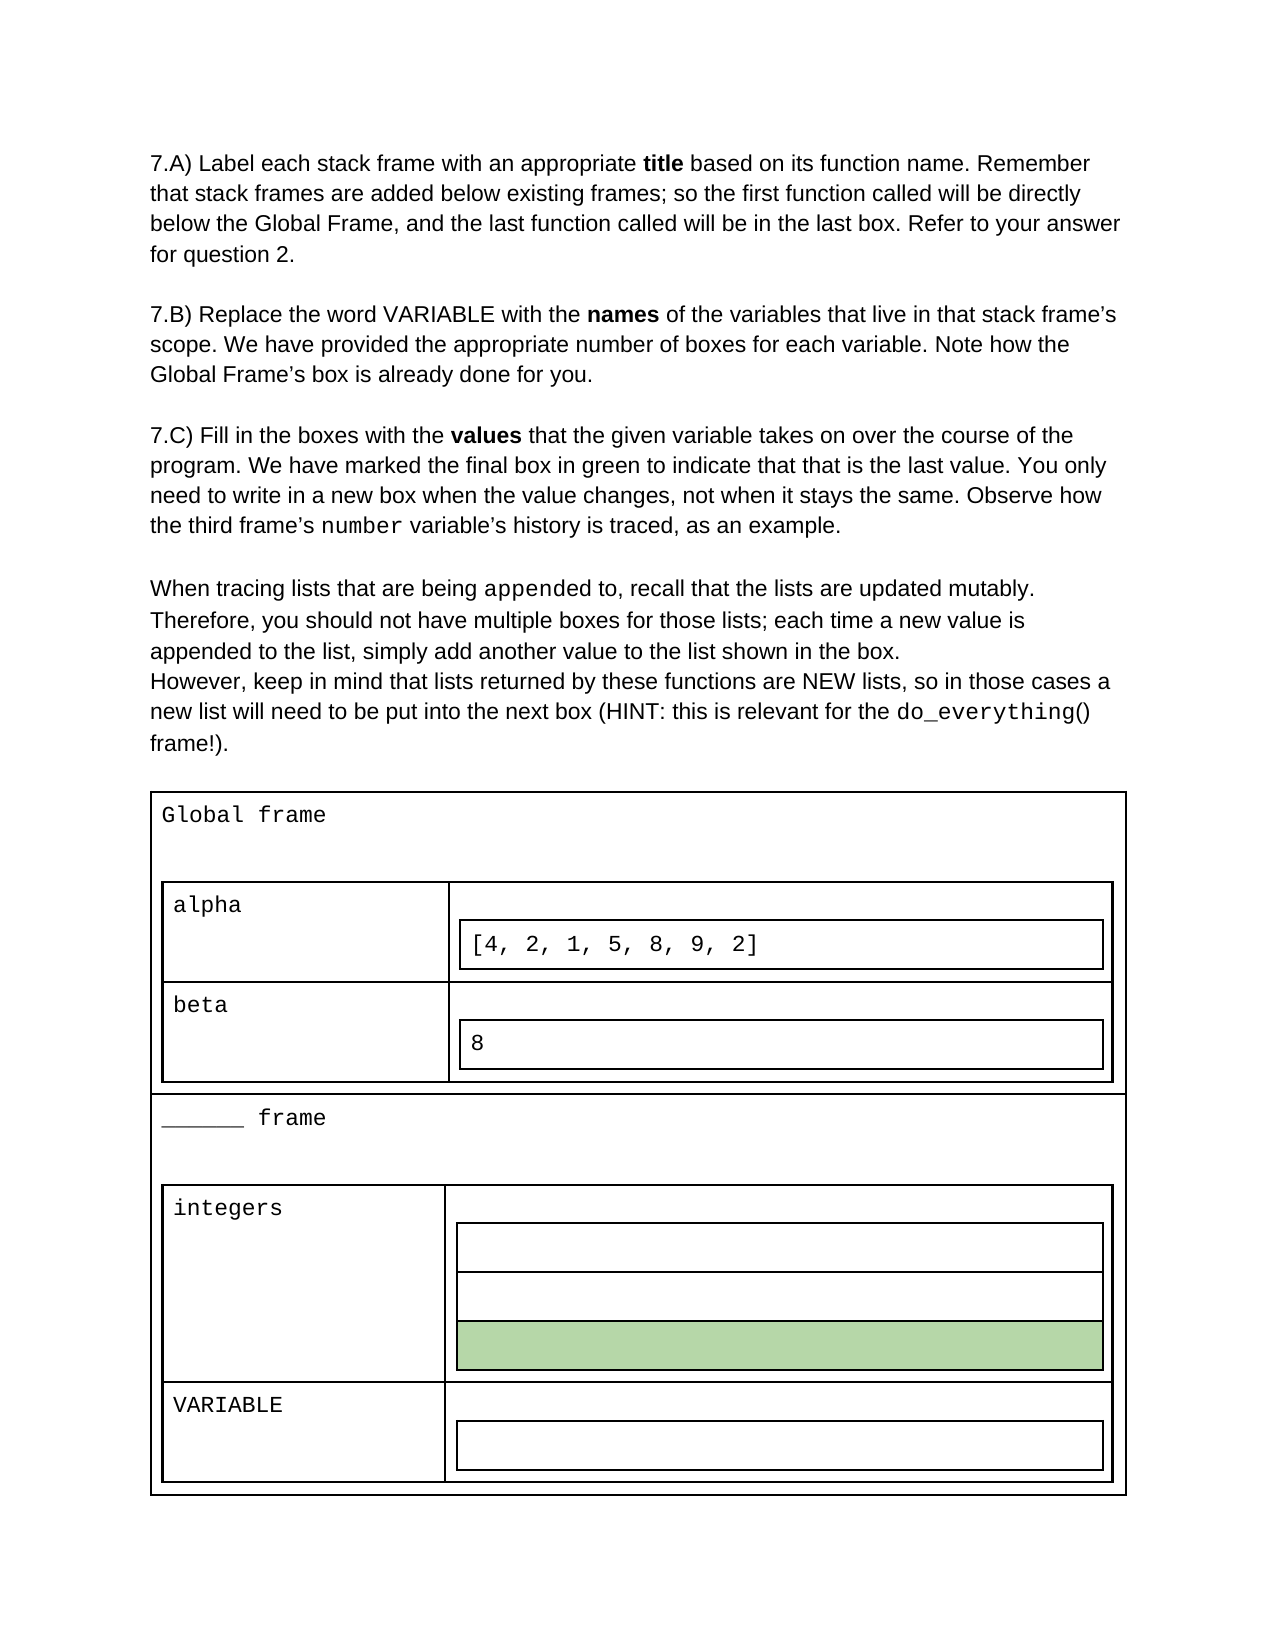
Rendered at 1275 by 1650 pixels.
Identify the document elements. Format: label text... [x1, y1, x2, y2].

text 7.A) Label each stack frame with an appropriate title based on its function name. Remember that stack frames are added below existing frames; so the first function called will be directly below the Global Frame, and the last function called will be in the last box. Refer to your answer for question 2. [150, 150, 1125, 267]
text However, keep in mind that lists returned by these functions are NEW lists, so in those cases a new list will need to be put into the next box (HINT: this is relevant for the do_everything() frame!). [150, 668, 1125, 757]
text 7.C) Fill in the boxes with the values that the given variable takes on over the course of the program. We have marked the final box in green to indicate that that is the last value. You only need to write in a new box when the value changes, not when it stays the same. Observe how the third frame’s number variable’s history is traced, as an example. [150, 422, 1125, 541]
table_header Global frame [152, 793, 1125, 1093]
table_cell ______ frame [152, 1095, 1125, 1494]
text 7.B) Replace the word VARIABLE with the names of the variables that live in that stack frame’s scope. We have provided the appropriate number of boxes for each variable. Note how the Global Frame’s box is already done for you. [150, 301, 1125, 388]
text When tracing lists that are being appended to, recall that the lists are updated mutably. Therefore, you should not have multiple boxes for those lists; each time a new value is appended to the list, simply add another value to the list shown in the box. [150, 575, 1125, 664]
